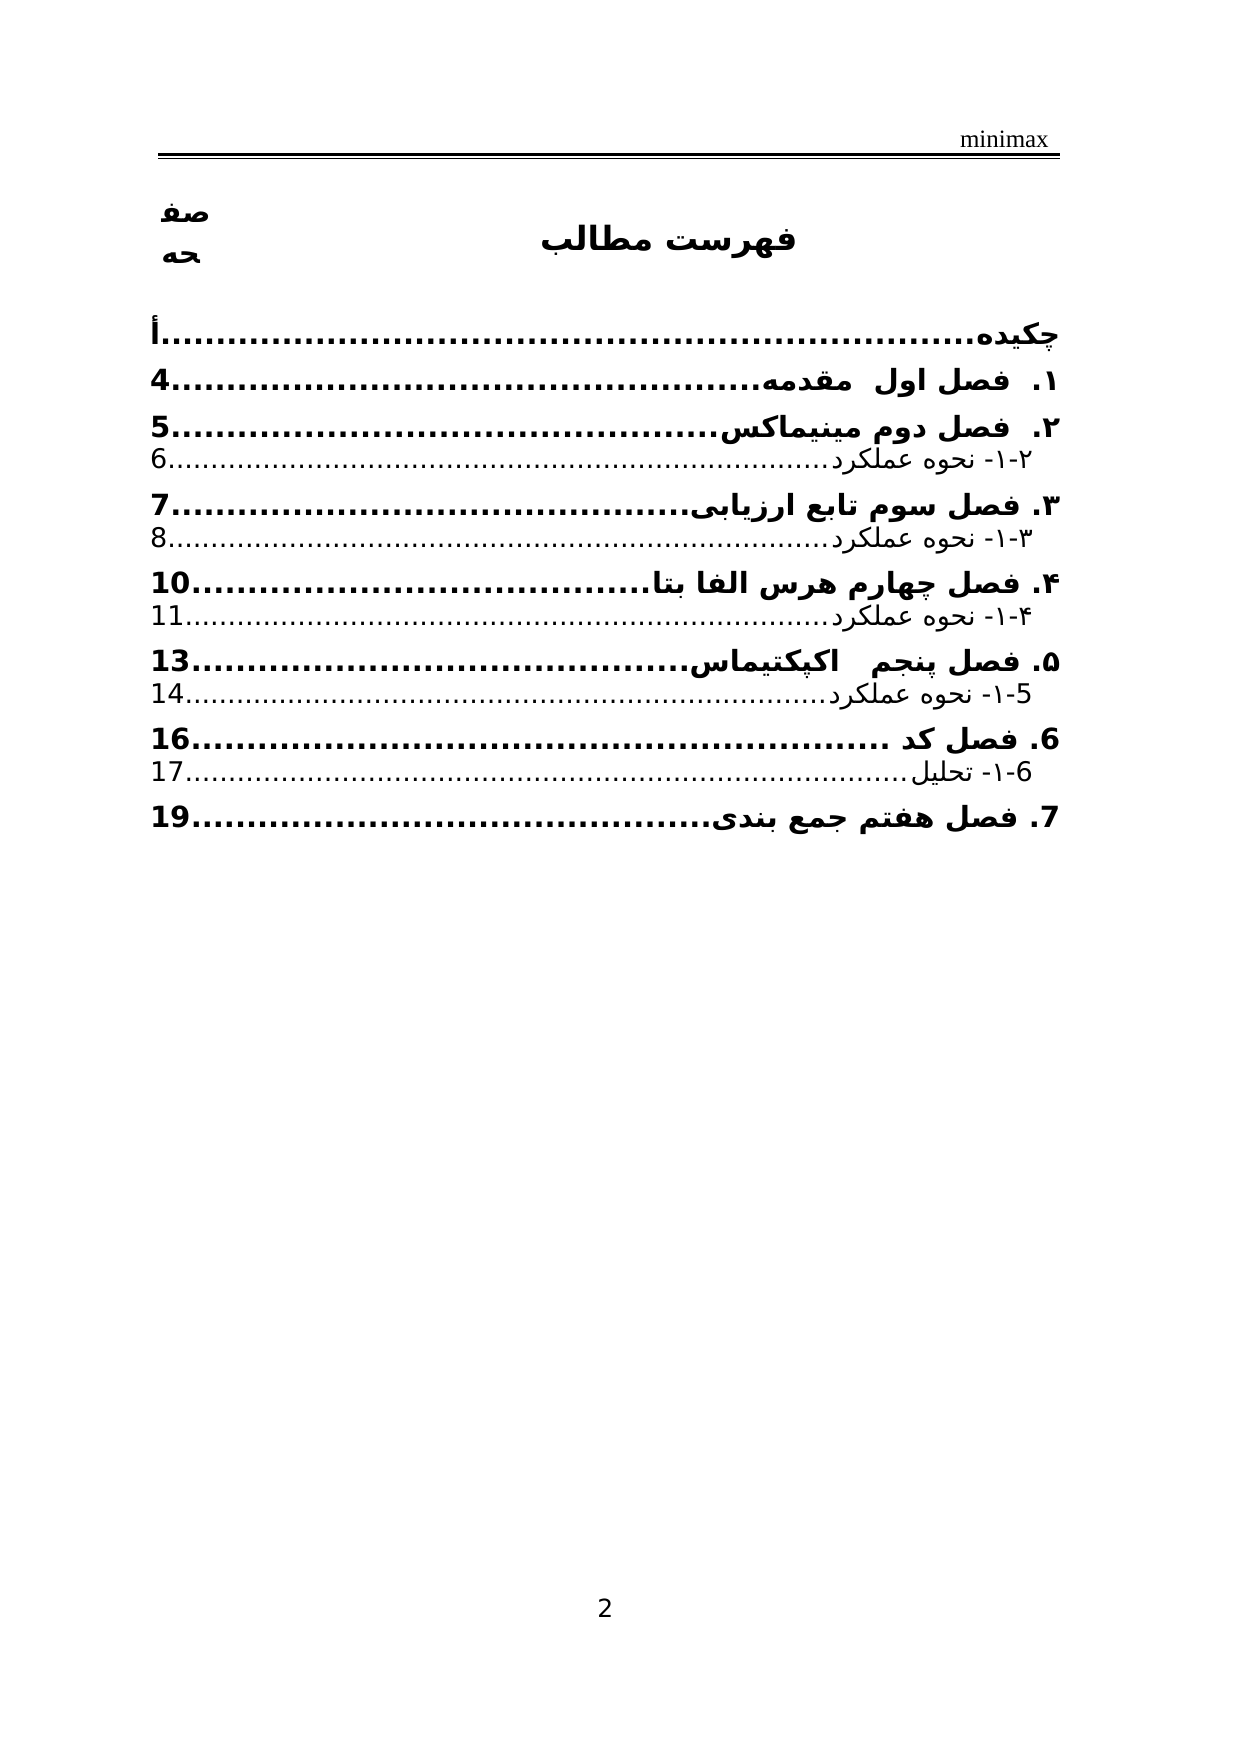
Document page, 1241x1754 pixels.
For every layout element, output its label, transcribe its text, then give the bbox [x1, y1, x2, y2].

text ۲. فصل دوم مینیماکس 5 [150, 410, 1060, 444]
text ۱-6- تحلیل 17 [150, 756, 1060, 787]
text ۳. فصل سوم تابع ارزیابی 7 [150, 488, 1060, 522]
text ۱-۳- نحوه عملکرد 8 [150, 522, 1060, 553]
table_header صفحه [150, 196, 233, 276]
text ۱-۲- نحوه عملکرد 6 [150, 444, 1060, 475]
text ۵. فصل پنجم اکپکتیماس 13 [150, 644, 1060, 678]
text 7. فصل هفتم جمع بندی 19 [150, 800, 1060, 834]
text ۱. فصل اول مقدمه 4 [150, 363, 1060, 397]
table_header فهرست مطالب [234, 196, 1104, 276]
text 6. فصل کد 16 [150, 722, 1060, 756]
text ۱-۴- نحوه عملکرد 11 [150, 600, 1060, 631]
text ۱-5- نحوه عملکرد 14 [150, 678, 1060, 709]
text ۴. فصل چهارم هرس الفا بتا 10 [150, 566, 1060, 600]
text چكيده ‌أ [150, 317, 1060, 351]
